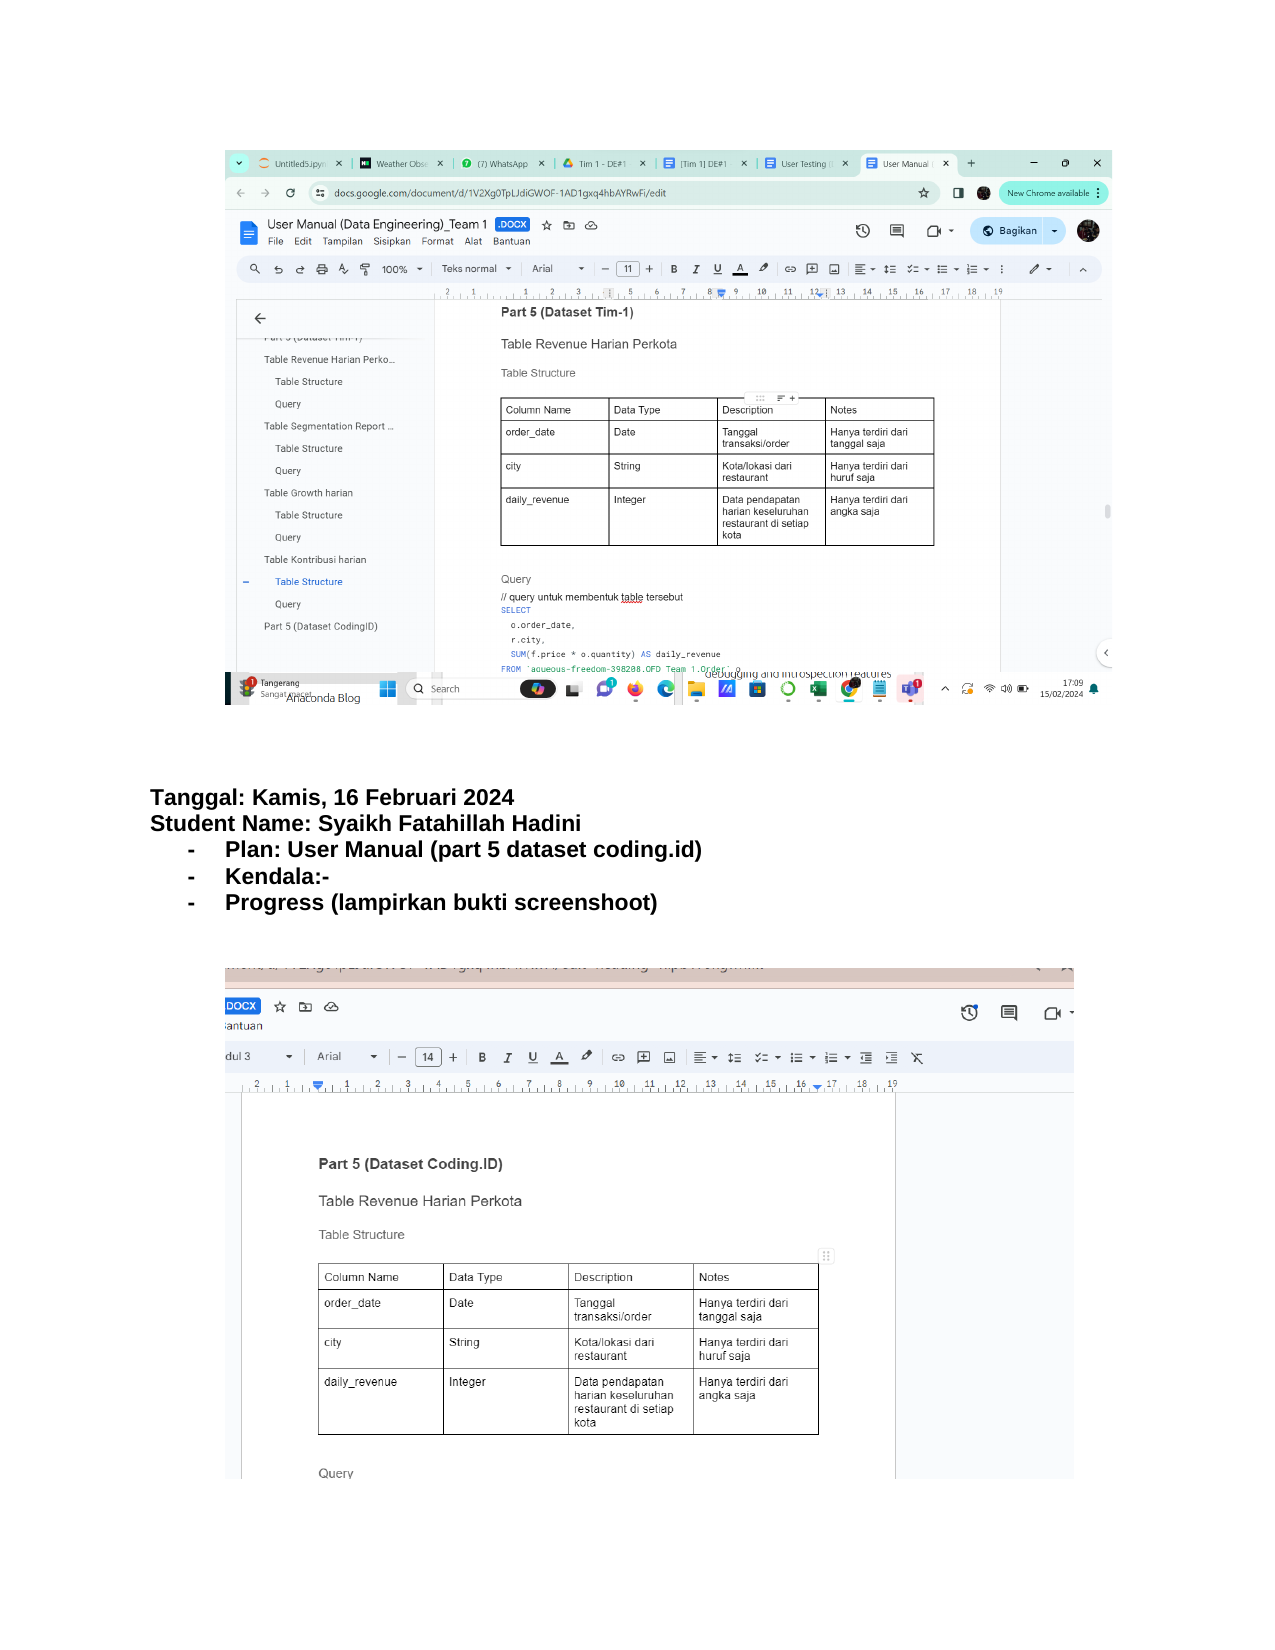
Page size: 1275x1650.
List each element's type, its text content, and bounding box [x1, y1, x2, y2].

text Tanggal: Kamis, 16 Februari 2024 [150, 783, 1125, 810]
list Plan: User Manual (part 5 dataset coding.id) [187, 836, 1125, 863]
text Student Name: Syaikh Fatahillah Hadini [150, 810, 1125, 836]
picture [225, 968, 1074, 1479]
picture [225, 150, 1113, 705]
list Kendala:- [187, 863, 1125, 889]
list Progress (lampirkan bukti screenshoot) [187, 889, 1125, 915]
